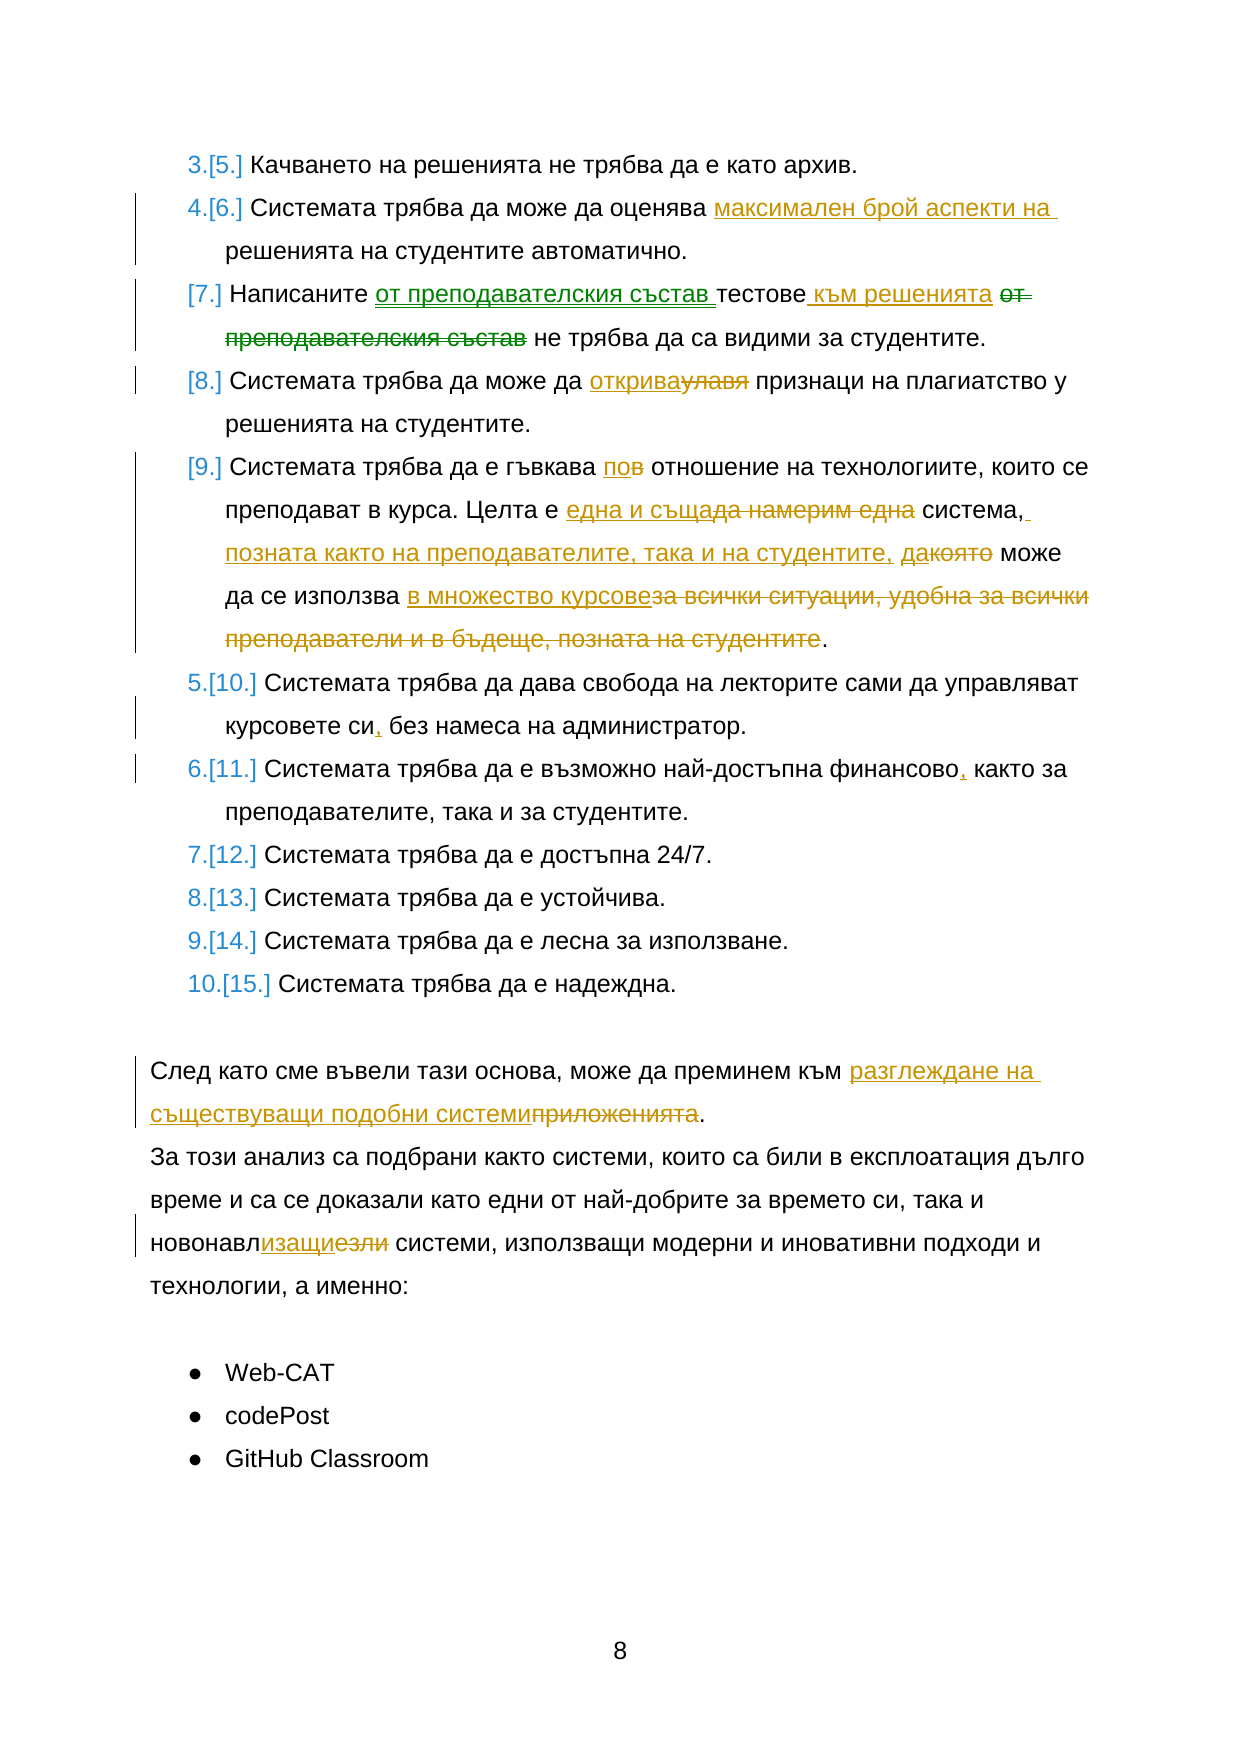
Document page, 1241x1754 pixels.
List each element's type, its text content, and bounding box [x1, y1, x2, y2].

list Системата трябва да може да оценява решенията на студентите автоматично. [187, 193, 1090, 265]
list Написаните тестове не трябва да са видими за студентите. [187, 279, 1090, 351]
list GitHub Classroom [187, 1444, 1090, 1472]
list Системата трябва да е гъвкава отношение на технологиите, които се преподават в курса. Целта е система, може да се използва . [187, 452, 1090, 653]
list Системата трябва да дава свобода на лекторите сами да управляват курсовете си без намеса на администратор. [187, 667, 1090, 739]
list Web-CAT [187, 1357, 1090, 1386]
list Системата трябва да е възможно най-достъпна финансово както за преподавателите, така и за студентите. [187, 754, 1090, 826]
list Системата трябва да е надеждна. [187, 969, 1090, 998]
list Системата трябва да е достъпна 24/7. [187, 840, 1090, 869]
list Системата трябва да може да признаци на плагиатство у решенията на студентите. [187, 366, 1090, 437]
list Качването на решенията не трябва да е като архив. [187, 150, 1090, 179]
list Системата трябва да е устойчива. [187, 883, 1090, 912]
list Системата трябва да е лесна за използване. [187, 926, 1090, 955]
text След като сме въвели тази основа, може да преминем към . [150, 1056, 1090, 1127]
list codePost [187, 1401, 1090, 1429]
